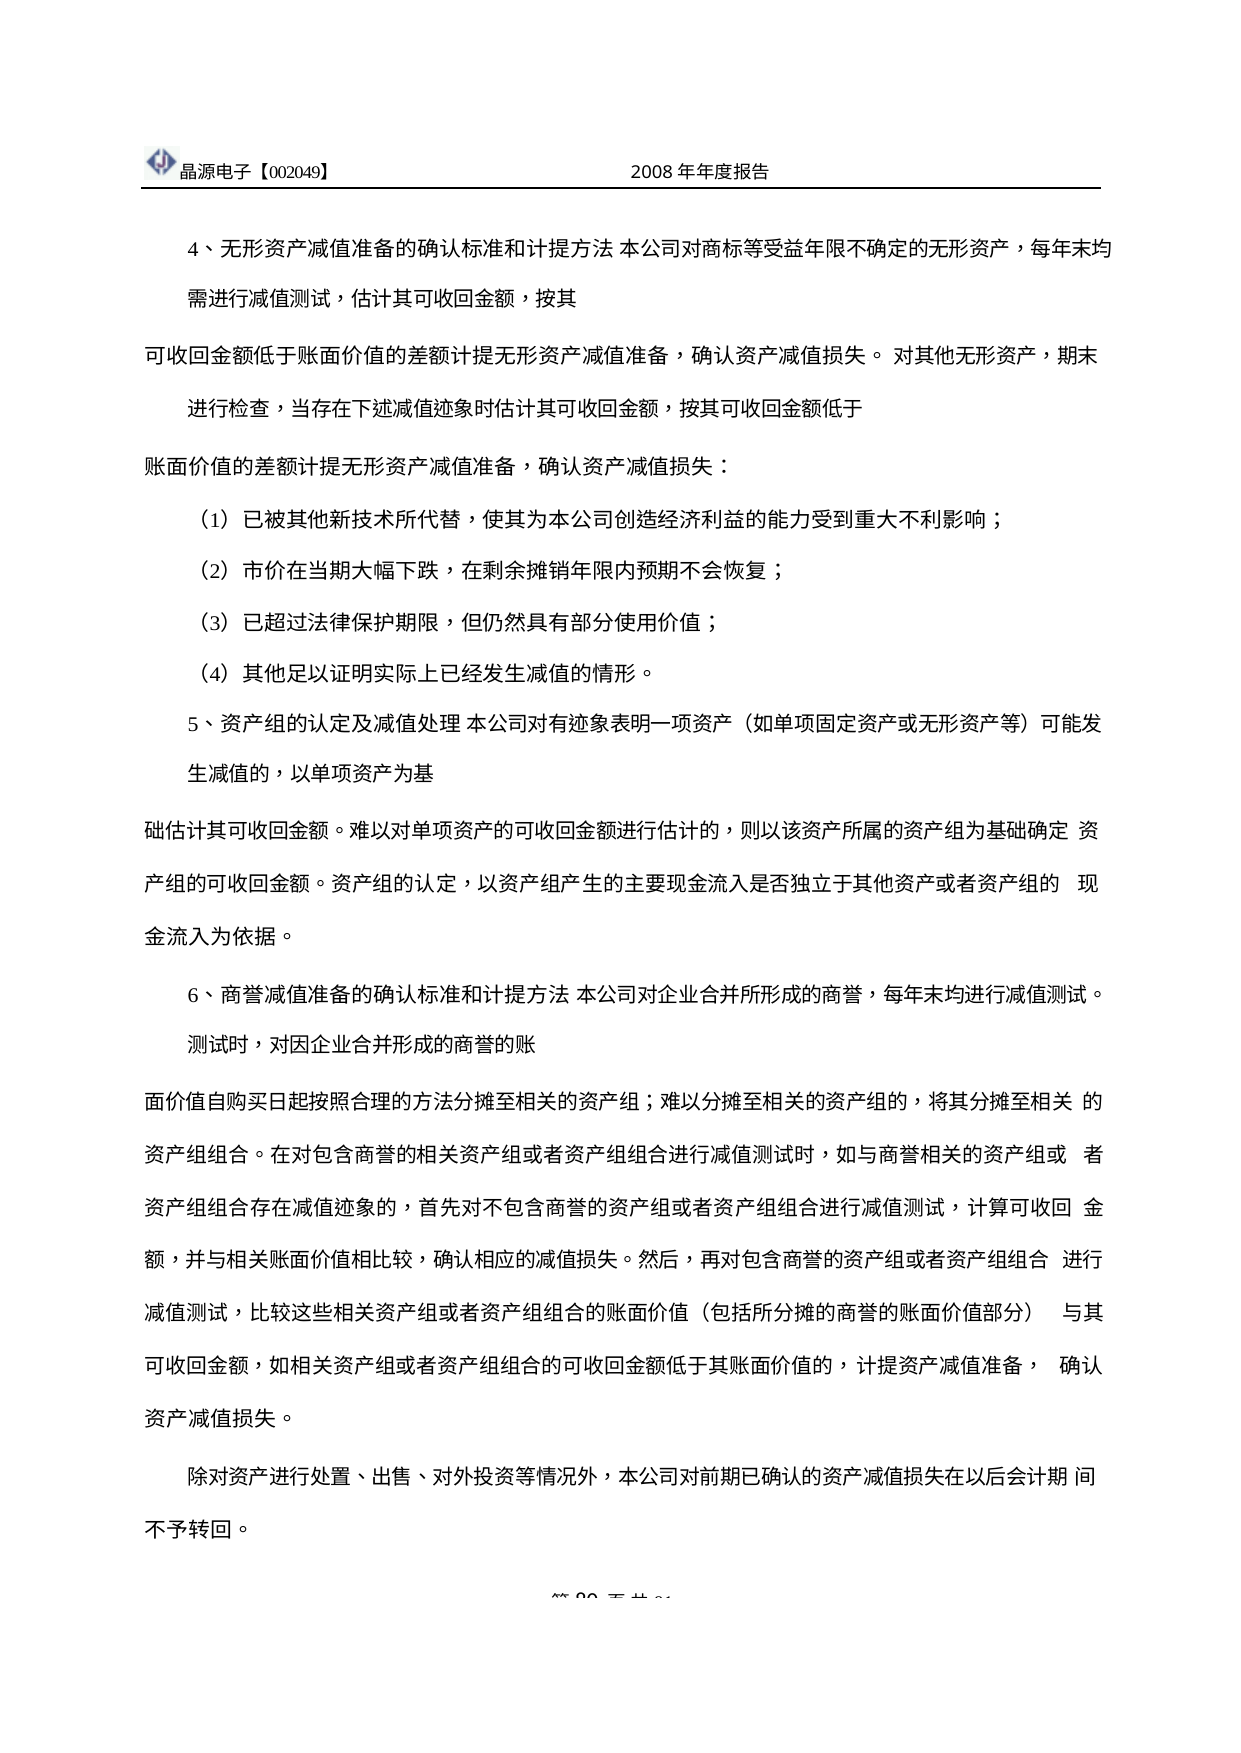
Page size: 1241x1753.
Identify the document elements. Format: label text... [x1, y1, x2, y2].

picture [144, 146, 180, 180]
text 面价值自购买日起按照合理的方法分摊至相关的资产组；难以分摊至相关的资产组的，将其分摊至相关 的资产组组合。在对包含商誉的相关资产组或者资产组组合进行减值测试时，如与商誉相关的资产组或 者资产组组合存在减值迹象的，首先对不包含商誉的资产组或者资产组组合进行减值测试，计算可收回 金额，并与相关账面价值相比较，确认相应的减值损失。然后，再对包含商誉的资产组或者资产组组合 进行减值测试，比较这些相关资产组或者资产组组合的账面价值（包括所分摊的商誉的账面价值部分） 与其可收回金额，如相关资产组或者资产组组合的可收回金额低于其账面价值的，计提资产减值准备， 确认资产减值损失。 [144, 1087, 1104, 1432]
text 可收回金额低于账面价值的差额计提无形资产减值准备，确认资产减值损失。 对其他无形资产，期末进行检查，当存在下述减值迹象时估计其可收回金额，按其可收回金额低于 [144, 341, 1115, 423]
text （3）已超过法律保护期限，但仍然具有部分使用价值； [187, 608, 1115, 636]
text 5、资产组的认定及减值处理 本公司对有迹象表明一项资产（如单项固定资产或无形资产等）可能发生减值的，以单项资产为基 [187, 709, 1115, 788]
text 4、无形资产减值准备的确认标准和计提方法 本公司对商标等受益年限不确定的无形资产，每年末均需进行减值测试，估计其可收回金额，按其 [187, 234, 1115, 313]
text 账面价值的差额计提无形资产减值准备，确认资产减值损失： [144, 452, 1115, 481]
text （2）市价在当期大幅下跌，在剩余摊销年限内预期不会恢复； [187, 556, 1115, 584]
text （4）其他足以证明实际上已经发生减值的情形。 [187, 659, 1115, 687]
text 础估计其可收回金额。难以对单项资产的可收回金额进行估计的，则以该资产所属的资产组为基础确定 资产组的可收回金额。资产组的认定，以资产组产生的主要现金流入是否独立于其他资产或者资产组的 现金流入为依据。 [144, 817, 1099, 951]
text （1）已被其他新技术所代替，使其为本公司创造经济利益的能力受到重大不利影响； [187, 505, 1115, 533]
text 6、商誉减值准备的确认标准和计提方法 本公司对企业合并所形成的商誉，每年末均进行减值测试。测试时，对因企业合并形成的商誉的账 [187, 980, 1115, 1058]
text 除对资产进行处置、出售、对外投资等情况外，本公司对前期已确认的资产减值损失在以后会计期 间不予转回。 [144, 1462, 1115, 1543]
